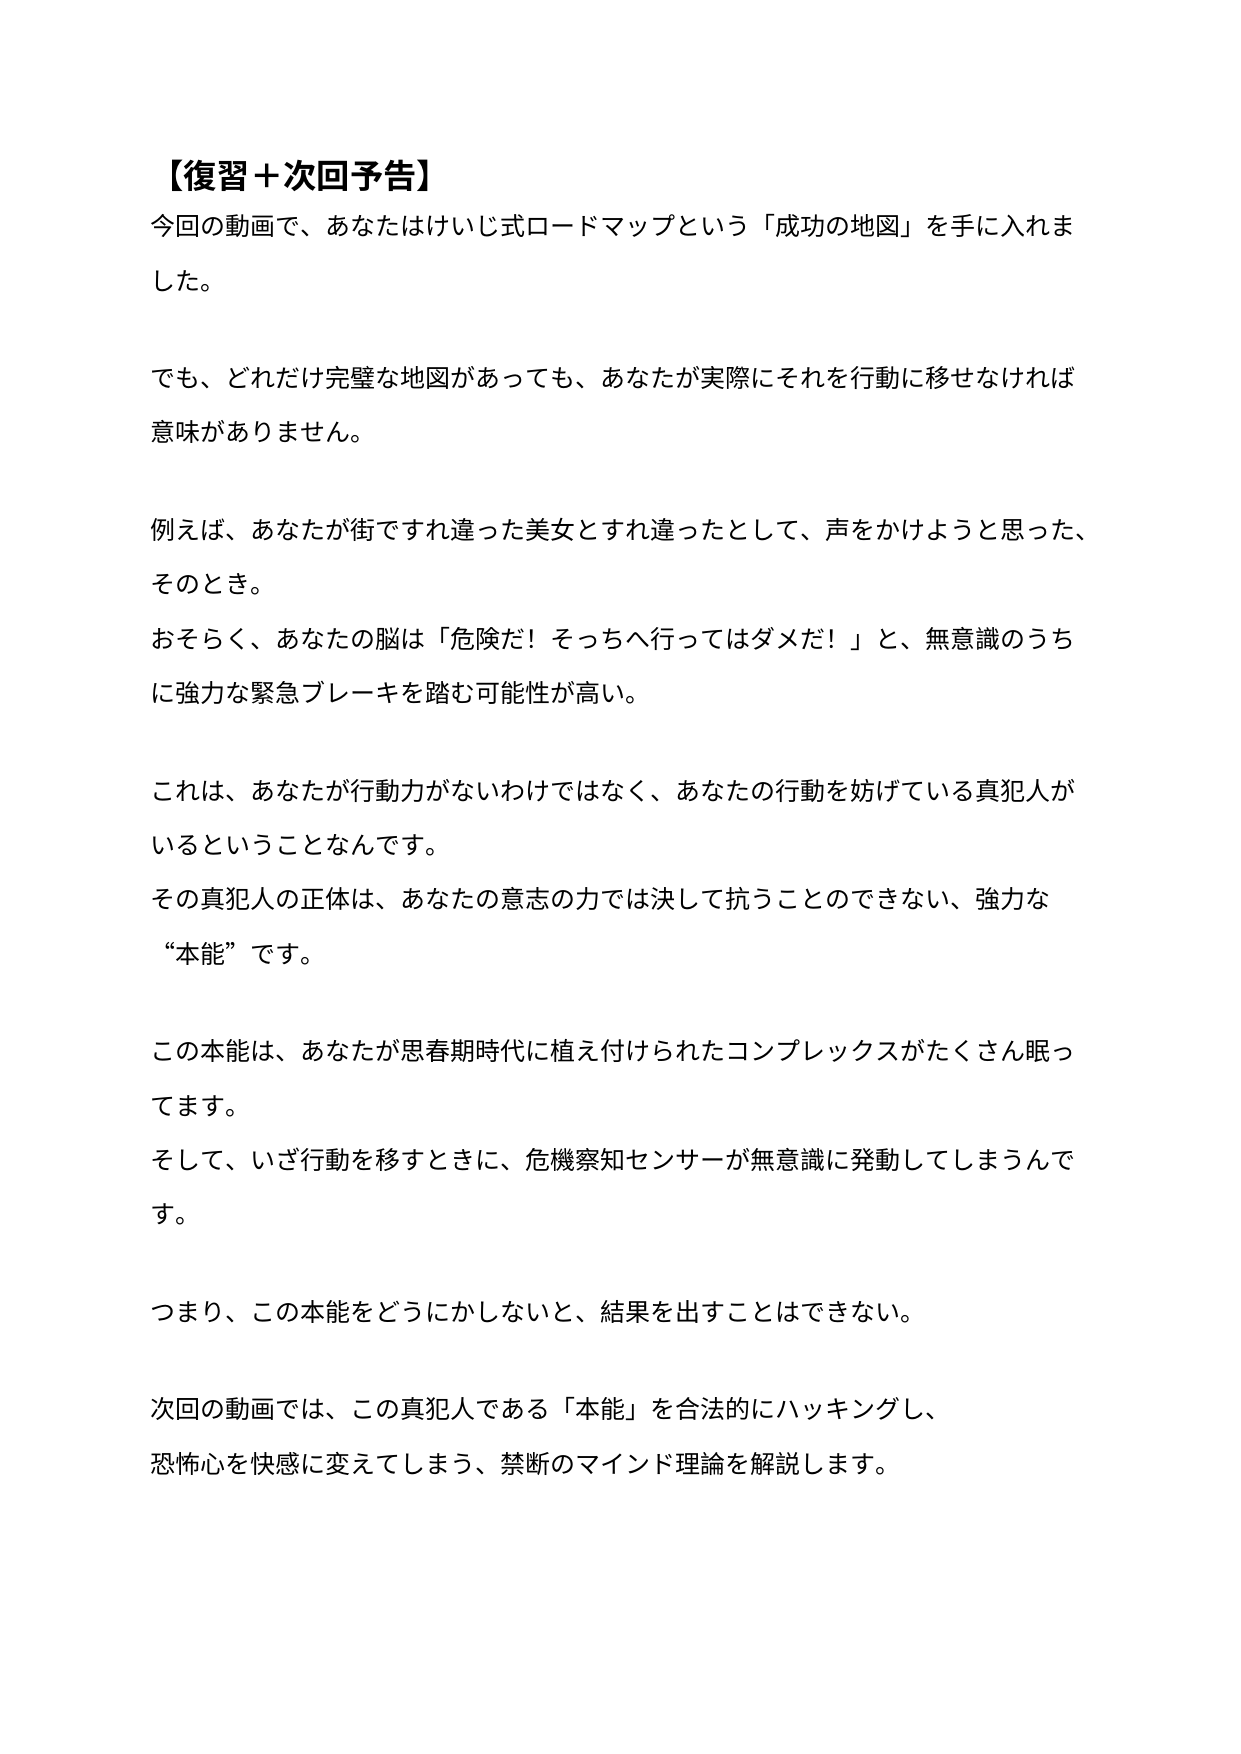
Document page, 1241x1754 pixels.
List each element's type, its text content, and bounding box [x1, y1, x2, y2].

text これは、あなたが行動力がないわけではなく、あなたの行動を妨げている真犯人がいるということなんです。 [150, 771, 1090, 862]
text つまり、この本能をどうにかしないと、結果を出すことはできない。 [150, 1292, 1090, 1328]
text その真犯人の正体は、あなたの意志の力では決して抗うことのできない、強力な“本能”です。 [150, 880, 1090, 970]
text 今回の動画で、あなたはけいじ式ロードマップという「成功の地図」を手に入れました。 [150, 207, 1090, 297]
text 恐怖心を快感に変えてしまう、禁断のマインド理論を解説します。 [150, 1444, 1090, 1480]
subtitle 【復習＋次回予告】 [150, 150, 1090, 198]
text おそらく、あなたの脳は「危険だ！そっちへ行ってはダメだ！」と、無意識のうちに強力な緊急ブレーキを踏む可能性が高い。 [150, 619, 1090, 710]
text 次回の動画では、この真犯人である「本能」を合法的にハッキングし、 [150, 1390, 1090, 1426]
text 例えば、あなたが街ですれ違った美女とすれ違ったとして、声をかけようと思った、そのとき。 [150, 510, 1090, 601]
text この本能は、あなたが思春期時代に植え付けられたコンプレックスがたくさん眠ってます。 [150, 1032, 1090, 1122]
text でも、どれだけ完璧な地図があっても、あなたが実際にそれを行動に移せなければ意味がありません。 [150, 358, 1090, 449]
text そして、いざ行動を移すときに、危機察知センサーが無意識に発動してしまうんです。 [150, 1140, 1090, 1231]
